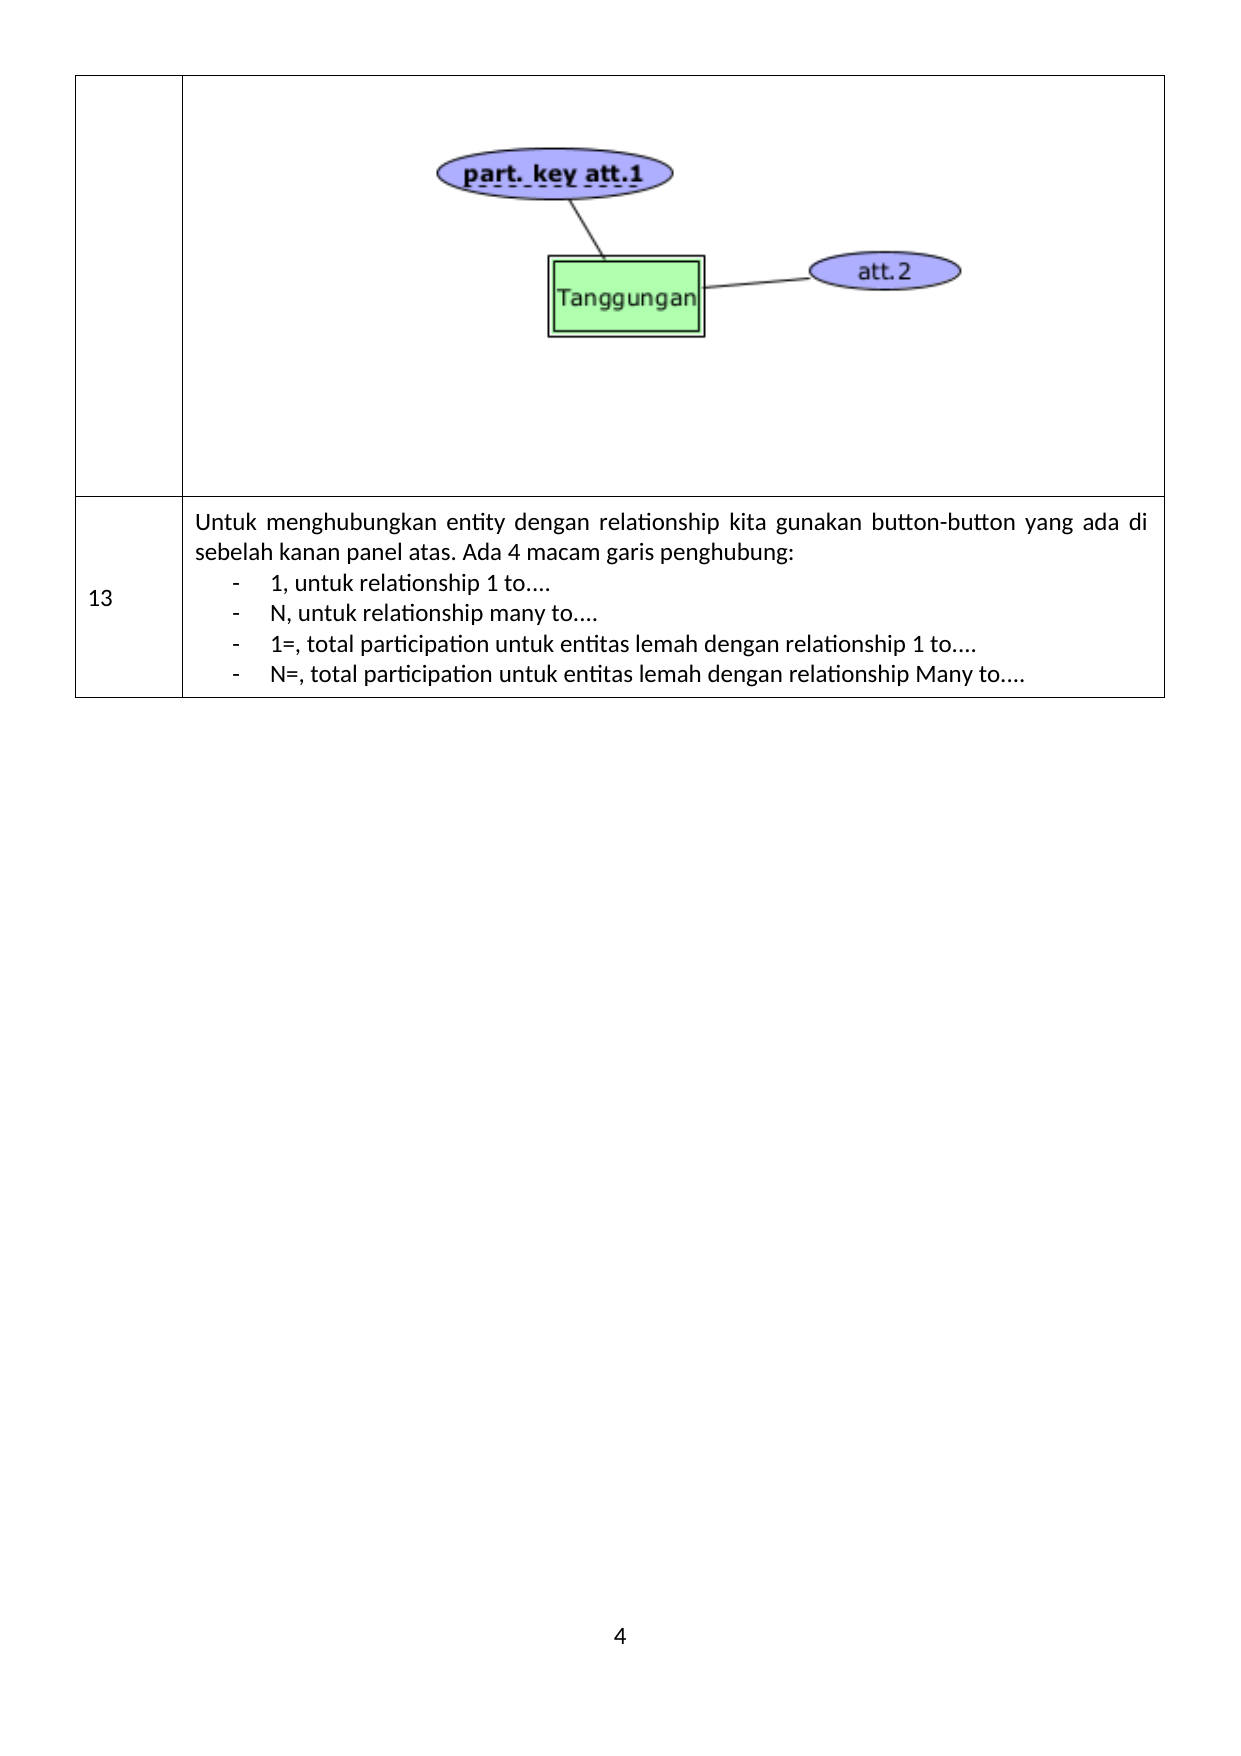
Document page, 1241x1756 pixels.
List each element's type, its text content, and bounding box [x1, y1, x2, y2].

table_cell [183, 76, 1164, 496]
table_cell [76, 76, 182, 496]
picture [419, 137, 981, 375]
table_cell Untuk menghubungkan entity dengan relationship kita gunakan button-button yang ada di sebelah kanan panel atas. Ada 4 macam garis penghubung: 1, untuk relationship 1 to.... N, untuk relationship many to.... 1=, total participation untuk entitas lemah dengan relationship 1 to.... N=, total participation untuk entitas lemah dengan relationship Many to.... [183, 497, 1164, 697]
table_cell 13 [76, 497, 182, 697]
